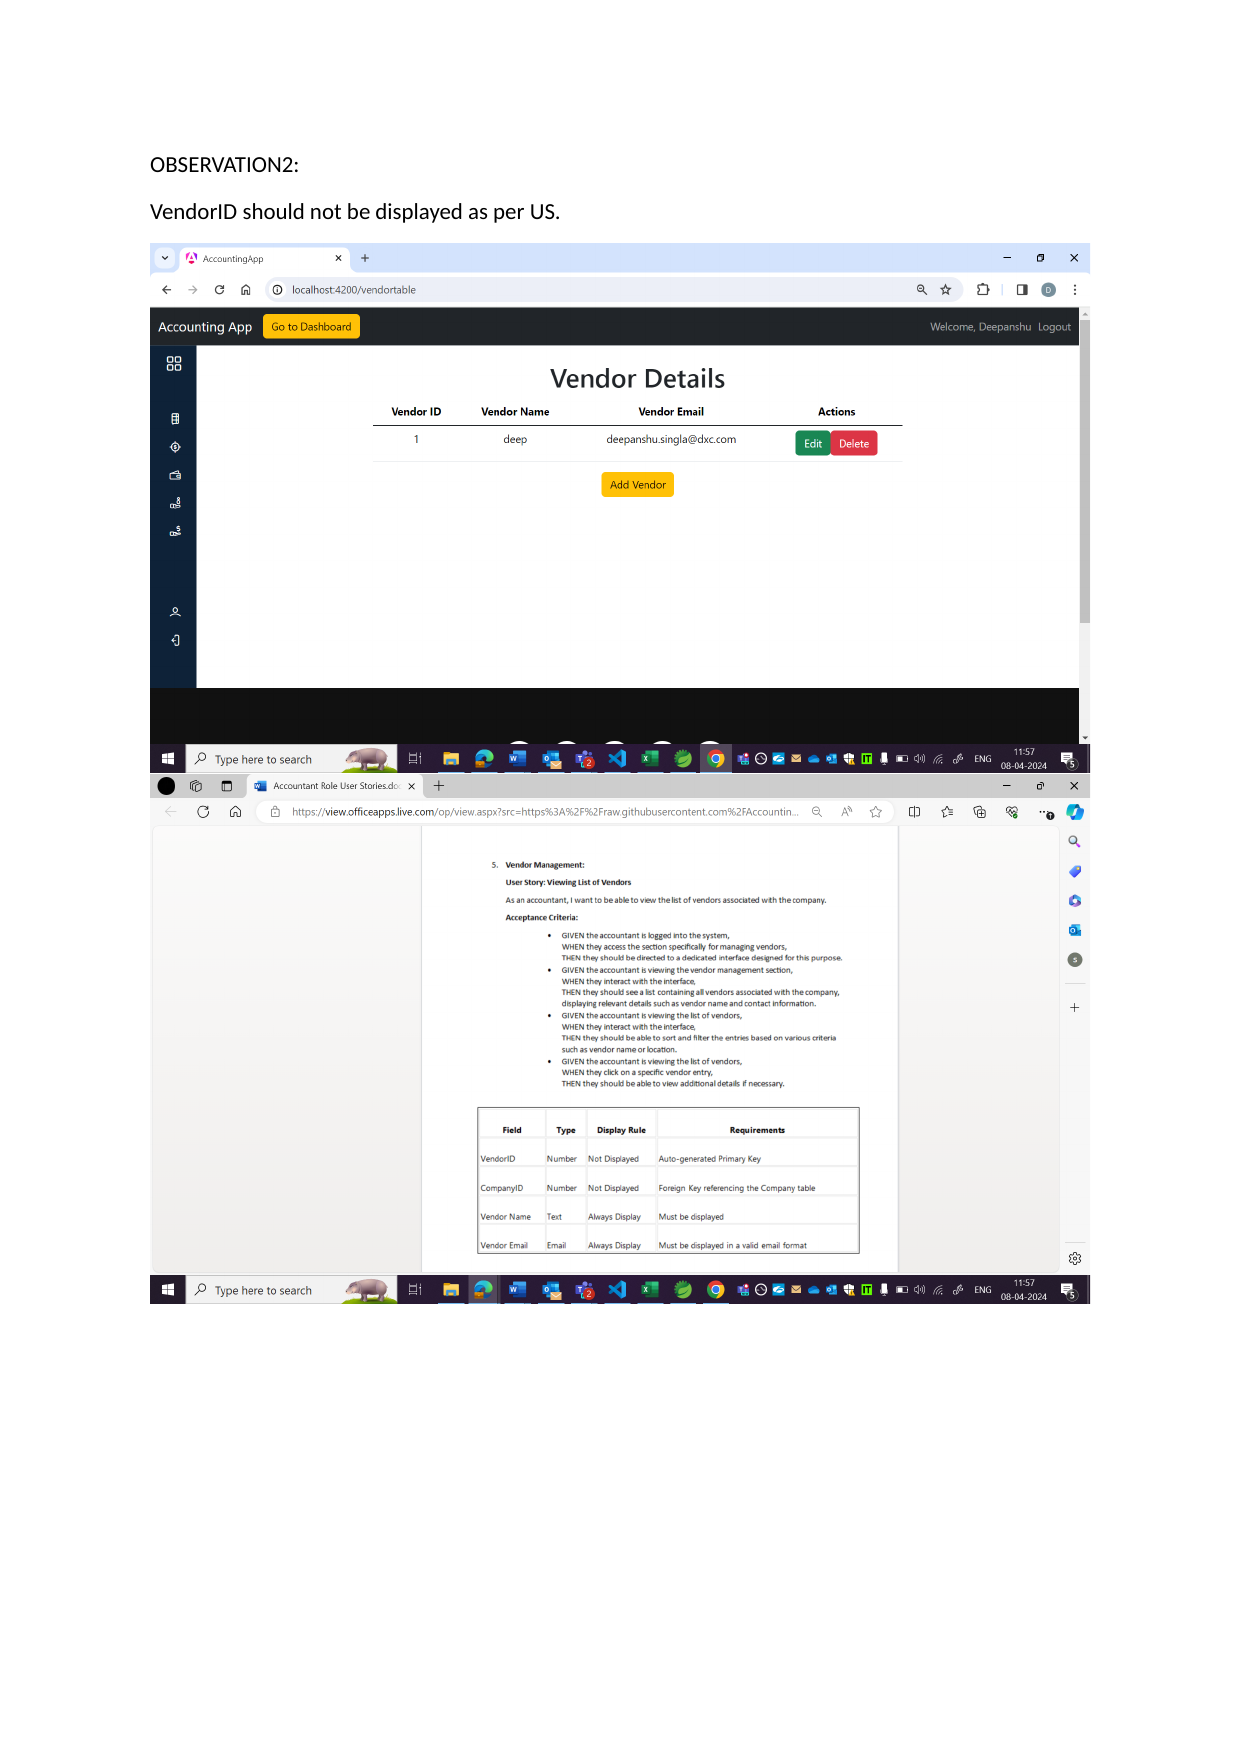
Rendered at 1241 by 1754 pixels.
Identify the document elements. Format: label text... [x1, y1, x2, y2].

picture [150, 774, 1091, 1304]
text VendorID should not be displayed as per US. [150, 197, 1090, 225]
picture [150, 243, 1091, 773]
text OBSERVATION2: [150, 150, 1090, 178]
